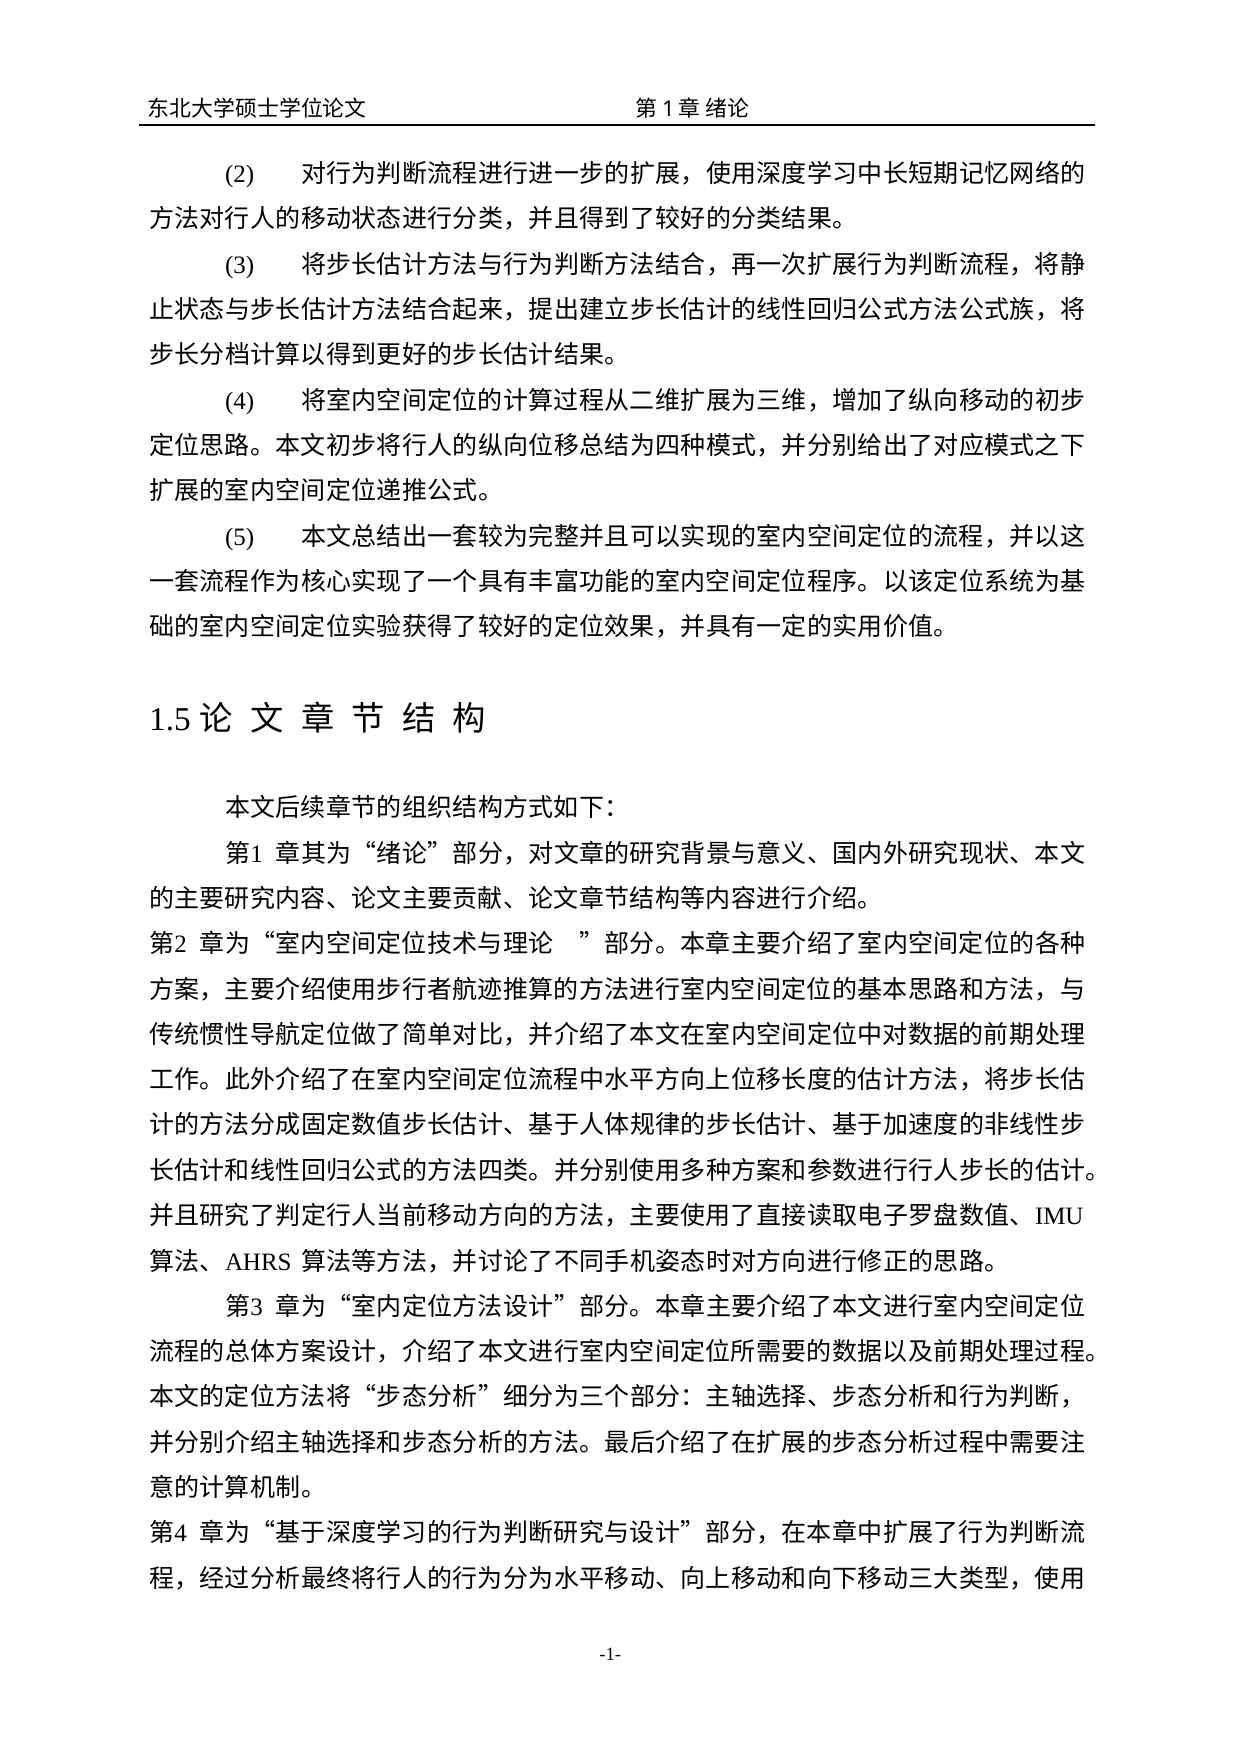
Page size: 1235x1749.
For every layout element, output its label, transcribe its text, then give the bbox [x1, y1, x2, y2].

list 对行为判断流程进行进一步的扩展，使用深度学习中长短期记忆网络的方法对行人的移动状态进行分类，并且得到了较好的分类结果。 [149, 149, 1085, 240]
list 为“室内定位方法设计”部分。本章主要介绍了本文进行室内空间定位流程的总体方案设计，介绍了本文进行室内空间定位所需要的数据以及前期处理过程。本文的定位方法将“步态分析”细分为三个部分：主轴选择、步态分析和行为判断，并分别介绍主轴选择和步态分析的方法。最后介绍了在扩展的步态分析过程中需要注意的计算机制。 [149, 1282, 1085, 1508]
list 将室内空间定位的计算过程从二维扩展为三维，增加了纵向移动的初步定位思路。本文初步将行人的纵向位移总结为四种模式，并分别给出了对应模式之下扩展的室内空间定位递推公式。 [149, 376, 1085, 512]
list 为“室内空间定位技术与理论 ”部分。本章主要介绍了室内空间定位的各种方案，主要介绍使用步行者航迹推算的方法进行室内空间定位的基本思路和方法，与传统惯性导航定位做了简单对比，并介绍了本文在室内空间定位中对数据的前期处理工作。此外介绍了在室内空间定位流程中水平方向上位移长度的估计方法，将步长估计的方法分成固定数值步长估计、基于人体规律的步长估计、基于加速度的非线性步长估计和线性回归公式的方法四类。并分别使用多种方案和参数进行行人步长的估计。并且研究了判定行人当前移动方向的方法，主要使用了直接读取电子罗盘数值、IMU算法、AHRS算法等方法，并讨论了不同手机姿态时对方向进行修正的思路。 [149, 919, 1085, 1282]
list 将步长估计方法与行为判断方法结合，再一次扩展行为判断流程，将静止状态与步长估计方法结合起来，提出建立步长估计的线性回归公式方法公式族，将步长分档计算以得到更好的步长估计结果。 [149, 240, 1085, 376]
list 其为“绪论”部分，对文章的研究背景与意义、国内外研究现状、本文的主要研究内容、论文主要贡献、论文章节结构等内容进行介绍。 [149, 829, 1085, 919]
list 本文总结出一套较为完整并且可以实现的室内空间定位的流程，并以这一套流程作为核心实现了一个具有丰富功能的室内空间定位程序。以该定位系统为基础的室内空间定位实验获得了较好的定位效果，并具有一定的实用价值。 [149, 512, 1085, 647]
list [149, 1508, 1085, 1599]
subtitle 论文章节结构 [149, 670, 1085, 761]
text 本文后续章节的组织结构方式如下： [149, 783, 1085, 829]
